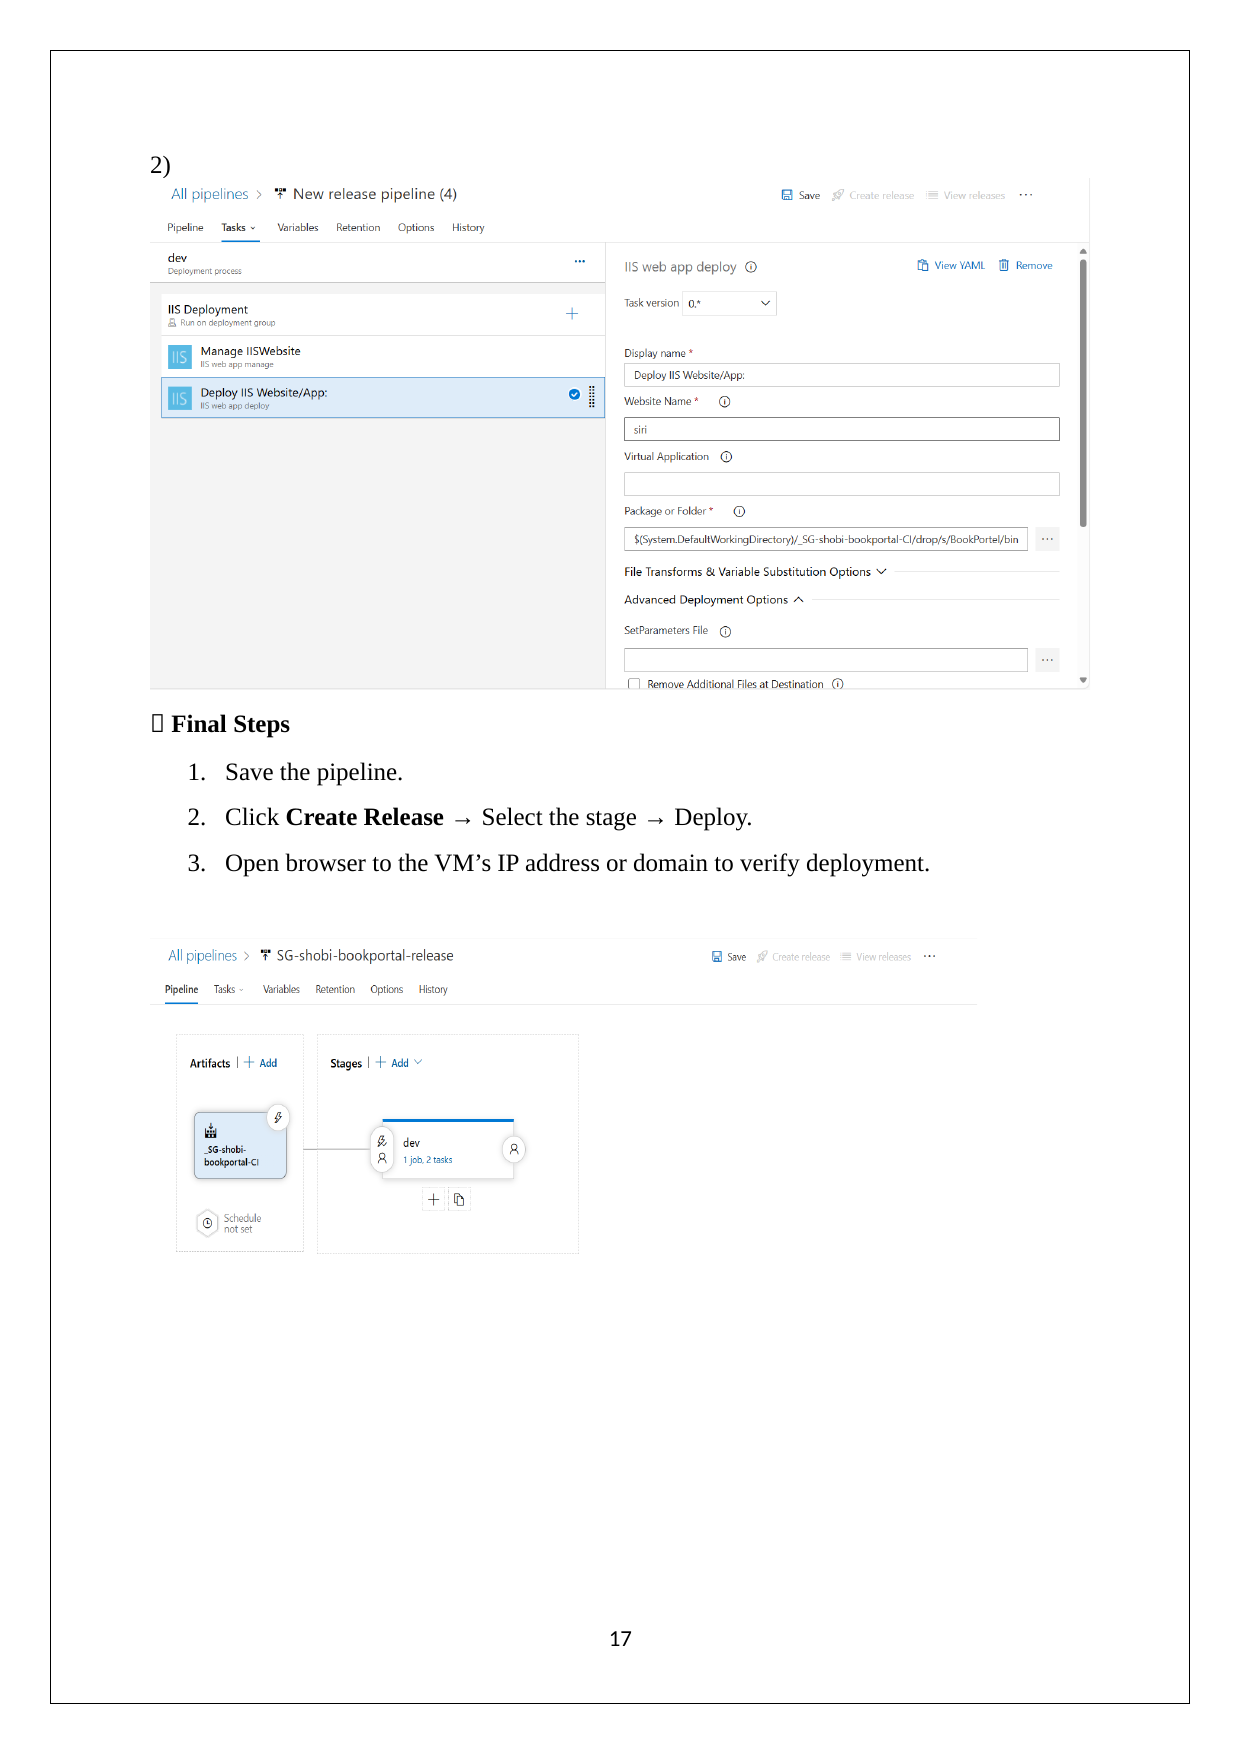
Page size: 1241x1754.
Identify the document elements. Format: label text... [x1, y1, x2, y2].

list Click Create Release → Select the stage → Deploy. [187, 802, 1090, 831]
picture [150, 938, 978, 1338]
text 2) [150, 150, 1090, 178]
list Open browser to the VM’s IP address or domain to verify deployment. [187, 848, 1090, 876]
picture [150, 178, 1091, 690]
list Save the pipeline. [187, 757, 1090, 786]
text 🔁 Final Steps [150, 706, 1090, 740]
